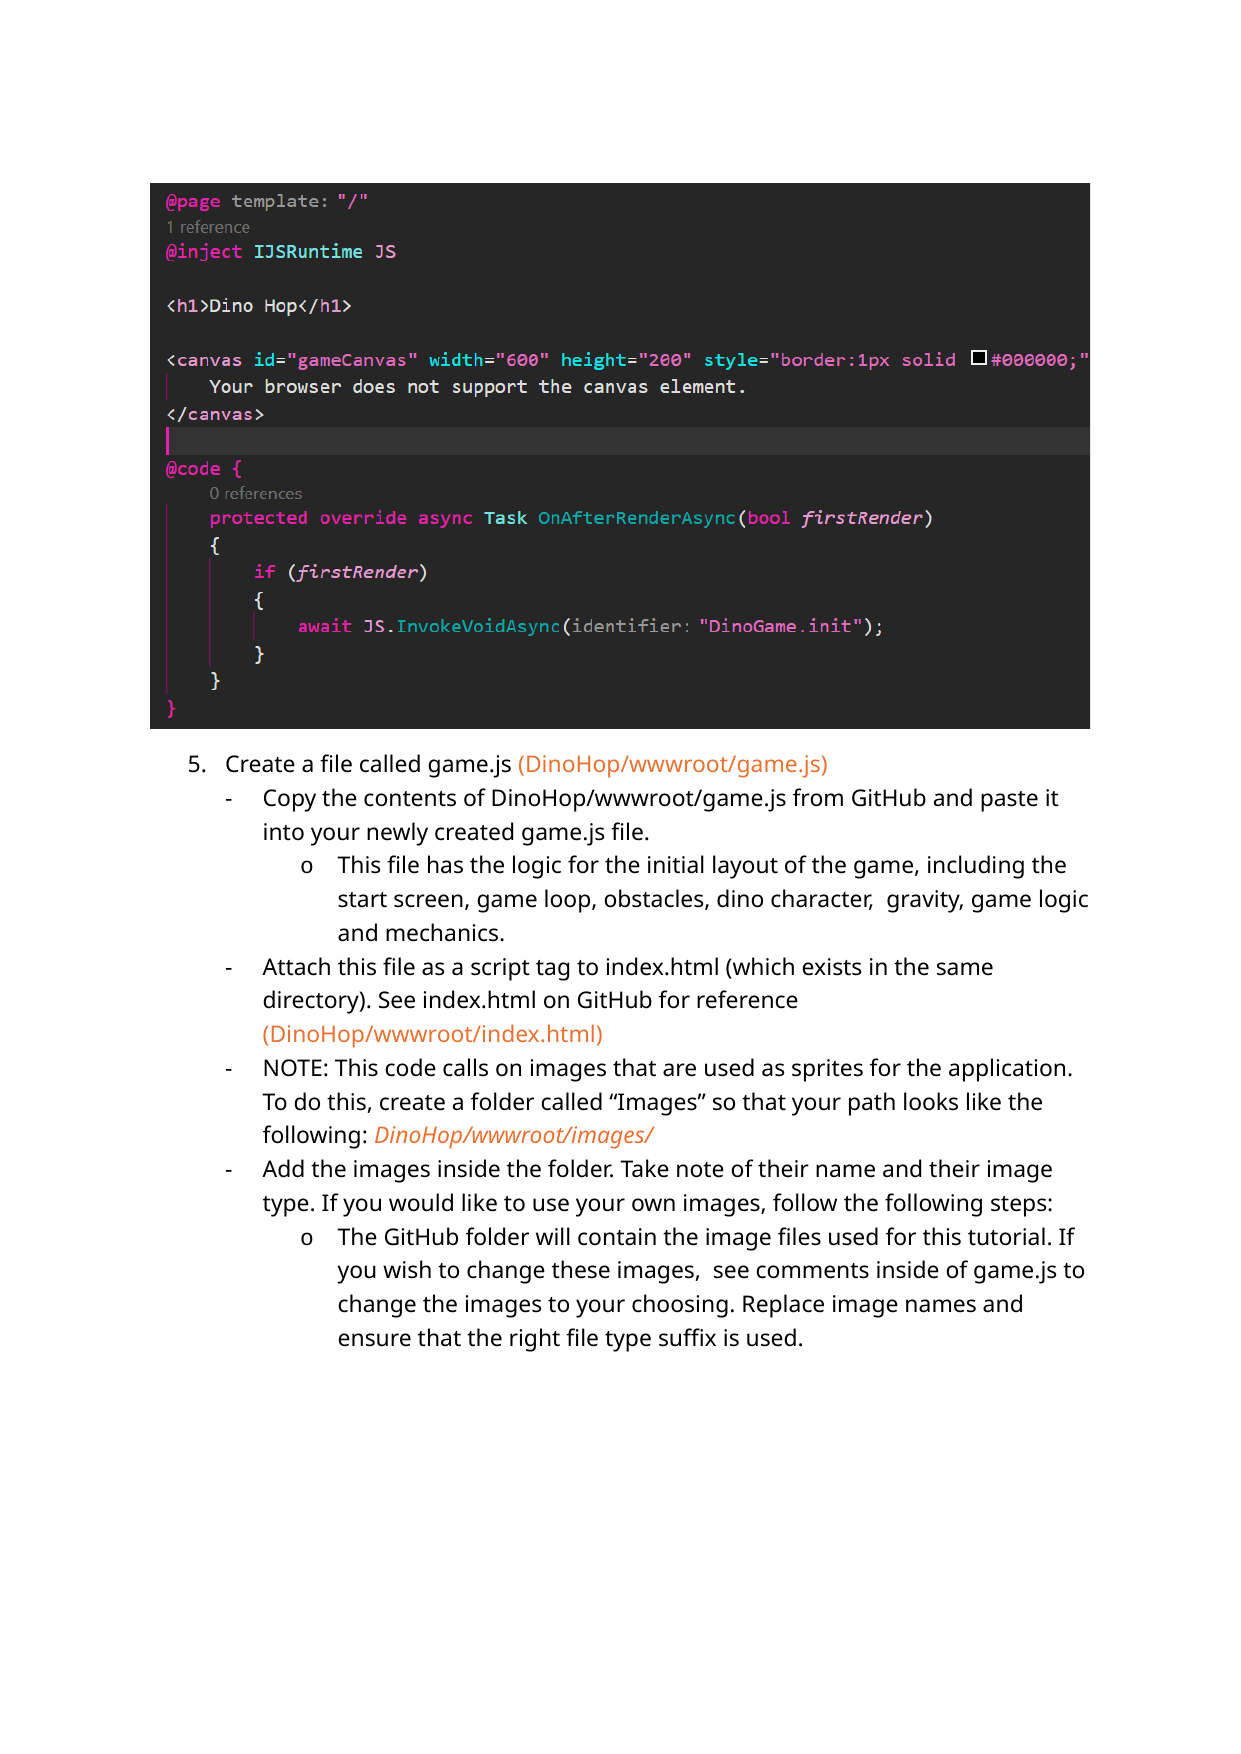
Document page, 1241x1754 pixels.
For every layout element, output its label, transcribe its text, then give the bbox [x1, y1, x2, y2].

list NOTE: This code calls on images that are used as sprites for the application. To do this, create a folder called “Images” so that your path looks like the following: DinoHop/wwwroot/images/ [225, 1052, 1090, 1151]
list This file has the logic for the initial layout of the game, including the start screen, game loop, obstacles, dino character, gravity, game logic and mechanics. [300, 849, 1090, 948]
list Create a file called game.js (DinoHop/wwwroot/game.js) [187, 748, 1090, 779]
picture [150, 183, 1091, 729]
list The GitHub folder will contain the image files used for this tutorial. If you wish to change these images, see comments inside of game.js to change the images to your choosing. Replace image names and ensure that the right file type suffix is used. [300, 1221, 1090, 1353]
list Add the images inside the folder. Take note of their name and their image type. If you would like to use your own images, follow the following steps: [225, 1153, 1090, 1218]
list Copy the contents of DinoHop/wwwroot/game.js from GitHub and paste it into your newly created game.js file. [225, 782, 1090, 847]
list Attach this file as a script tag to index.html (which exists in the same directory). See index.html on GitHub for reference (DinoHop/wwwroot/index.html) [225, 951, 1090, 1049]
